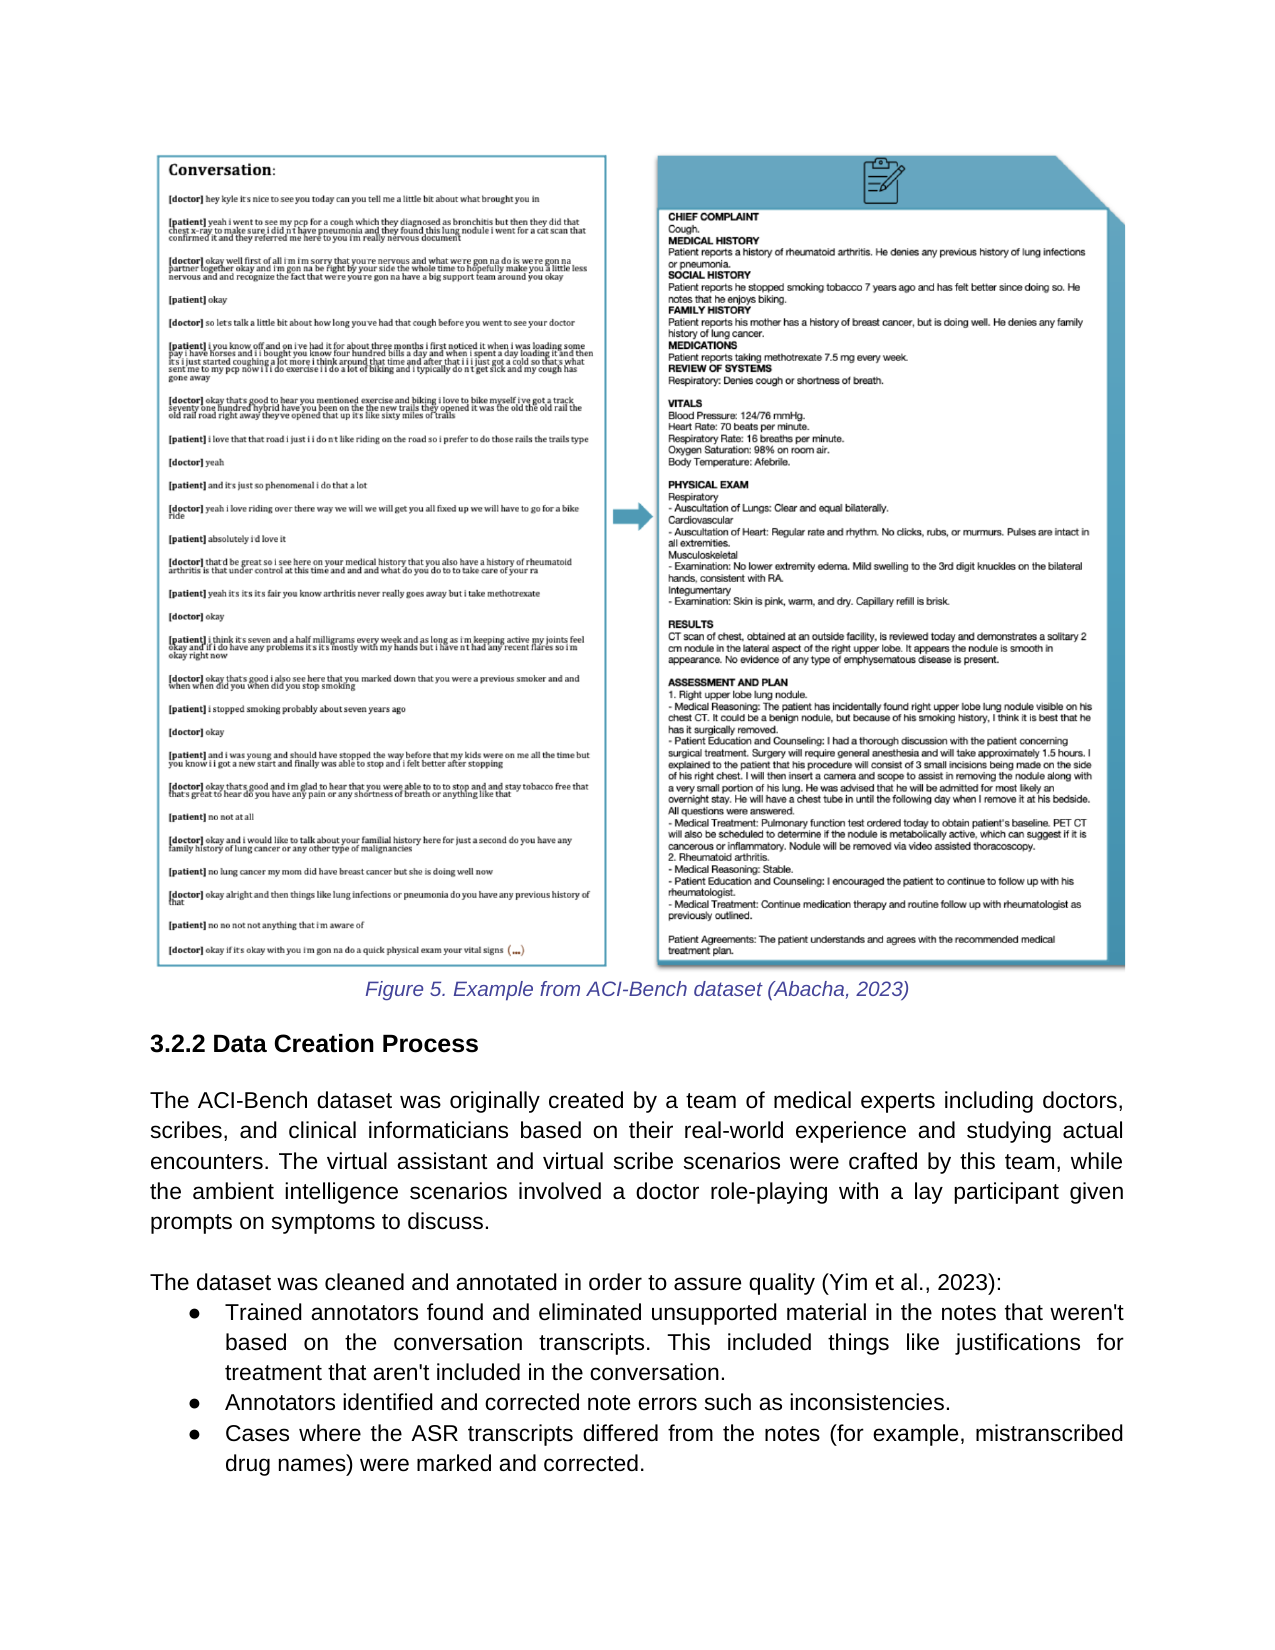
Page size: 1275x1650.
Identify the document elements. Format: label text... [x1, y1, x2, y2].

picture [150, 150, 1125, 973]
list Cases where the ASR transcripts differed from the notes (for example, mistranscribed drug names) were marked and corrected. [187, 1419, 1125, 1476]
text Figure 5. Example from ACI-Bench dataset (Abacha, 2023) [150, 977, 1125, 1001]
subtitle 3.2.2 Data Creation Process [150, 1029, 1125, 1058]
text The ACI-Bench dataset was originally created by a team of medical experts including doctors, scribes, and clinical informaticians based on their real-world experience and studying actual encounters. The virtual assistant and virtual scribe scenarios were crafted by this team, while the ambient intelligence scenarios involved a doctor role-playing with a lay participant given prompts on symptoms to discuss. [150, 1087, 1125, 1234]
list Annotators identified and corrected note errors such as inconsistencies. [187, 1389, 1125, 1416]
text The dataset was cleaned and annotated in order to assure quality (Yim et al., 2023): [150, 1268, 1125, 1295]
list Trained annotators found and eliminated unsupported material in the notes that weren't based on the conversation transcripts. This included things like justifications for treatment that aren't included in the conversation. [187, 1299, 1125, 1386]
